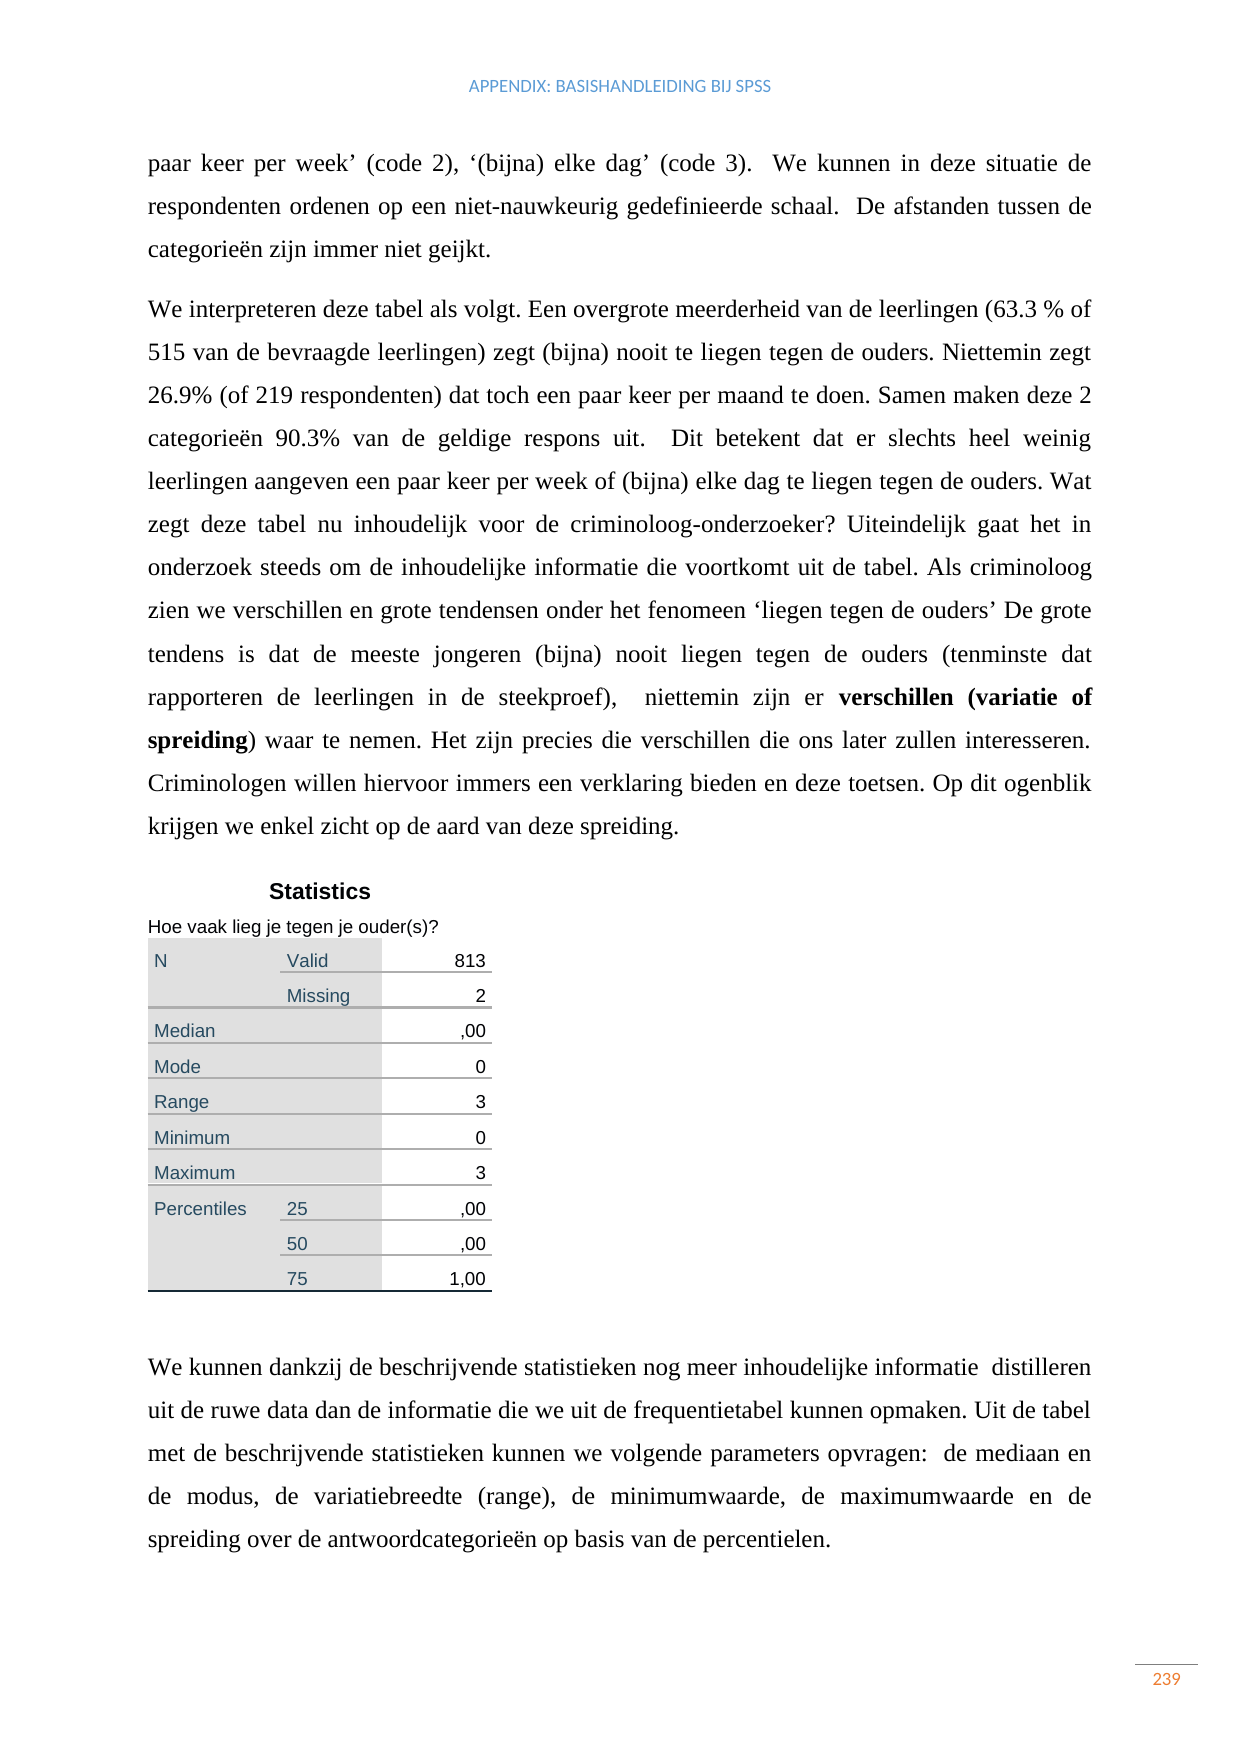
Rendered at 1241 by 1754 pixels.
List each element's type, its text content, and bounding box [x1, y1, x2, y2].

text We interpreteren deze tabel als volgt. Een overgrote meerderheid van de leerlingen (63.3 % of 515 van de bevraagde leerlingen) zegt (bijna) nooit te liegen tegen de ouders. Niettemin zegt 26.9% (of 219 respondenten) dat toch een paar keer per maand te doen. Samen maken deze 2 categorieën 90.3% van de geldige respons uit. Dit betekent dat er slechts heel weinig leerlingen aangeven een paar keer per week of (bijna) elke dag te liegen tegen de ouders. Wat zegt deze tabel nu inhoudelijk voor de criminoloog-onderzoeker? Uiteindelijk gaat het in onderzoek steeds om de inhoudelijke informatie die voortkomt uit de tabel. Als criminoloog zien we verschillen en grote tendensen onder het fenomeen ‘liegen tegen de ouders’ De grote tendens is dat de meeste jongeren (bijna) nooit liegen tegen de ouders (tenminste dat rapporteren de leerlingen in de steekproef), niettemin zijn er verschillen (variatie of spreiding) waar te nemen. Het zijn precies die verschillen die ons later zullen interesseren. Criminologen willen hiervoor immers een verklaring bieden en deze toetsen. Op dit ogenblik krijgen we enkel zicht op de aard van deze spreiding. [148, 294, 1093, 840]
table_cell 0 [382, 1044, 492, 1077]
table_cell 3 [382, 1150, 492, 1183]
table_cell 75 [280, 1256, 382, 1290]
table_cell Valid [280, 938, 382, 971]
table_cell Mode [148, 1044, 382, 1077]
table_cell 0 [382, 1115, 492, 1148]
table_cell ,00 [382, 1221, 492, 1254]
table_cell 2 [382, 973, 492, 1006]
table_cell Hoe vaak lieg je tegen je ouder(s)? [148, 904, 492, 938]
table_cell 25 [280, 1186, 382, 1219]
table_header Statistics [148, 871, 492, 904]
table_cell ,00 [382, 1186, 492, 1219]
table_cell 3 [382, 1079, 492, 1113]
table_cell 813 [382, 938, 492, 971]
table_cell Range [148, 1079, 382, 1113]
table_cell N [148, 938, 280, 1006]
table_cell Minimum [148, 1115, 382, 1148]
table_cell ,00 [382, 1009, 492, 1042]
table_cell Median [148, 1009, 382, 1042]
table_cell Missing [280, 973, 382, 1006]
table_cell 1,00 [382, 1256, 492, 1290]
table_cell Maximum [148, 1150, 382, 1183]
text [148, 148, 1093, 263]
text We kunnen dankzij de beschrijvende statistieken nog meer inhoudelijke informatie distilleren uit de ruwe data dan de informatie die we uit de frequentietabel kunnen opmaken. Uit de tabel met de beschrijvende statistieken kunnen we volgende parameters opvragen: de mediaan en de modus, de variatiebreedte (range), de minimumwaarde, de maximumwaarde en de spreiding over de antwoordcategorieën op basis van de percentielen. [148, 1352, 1093, 1553]
table_cell 50 [280, 1221, 382, 1254]
table_cell Percentiles [148, 1186, 280, 1290]
